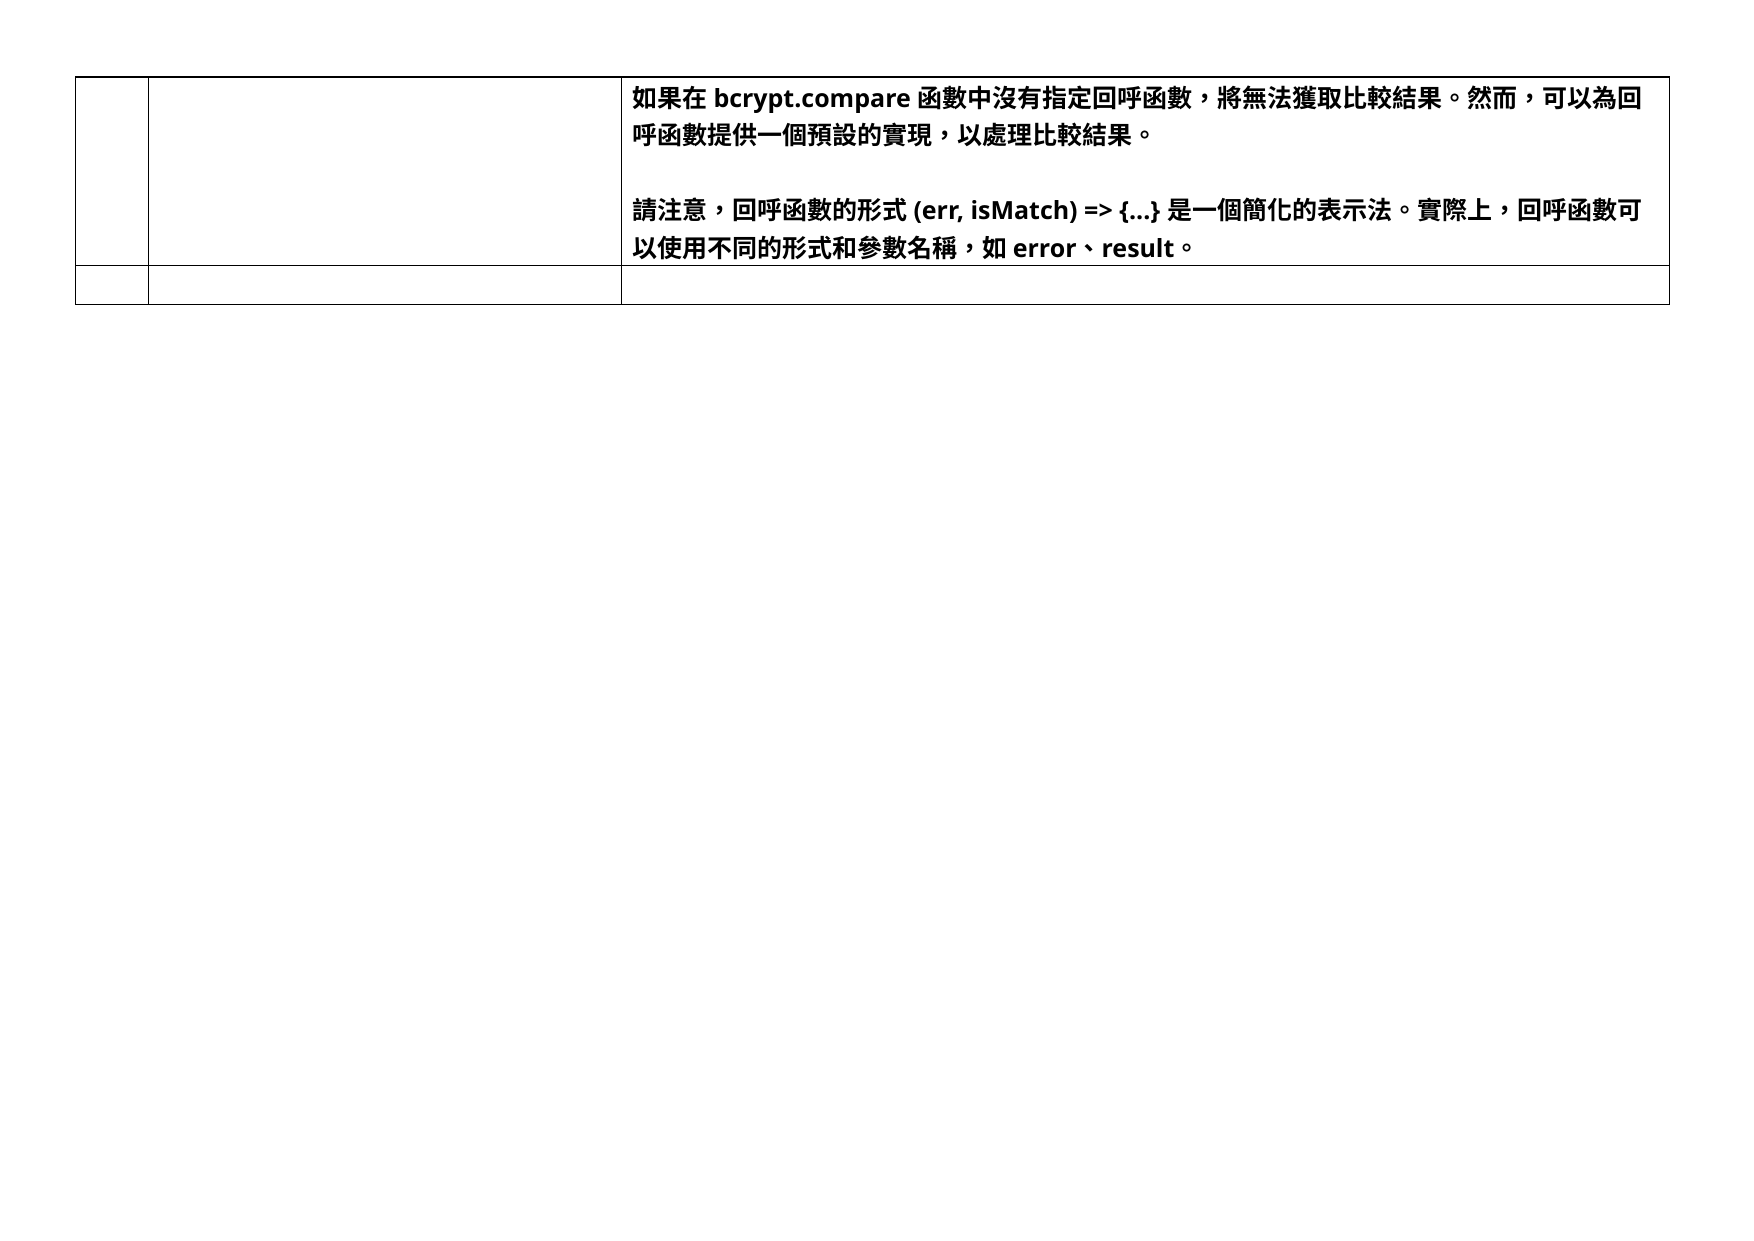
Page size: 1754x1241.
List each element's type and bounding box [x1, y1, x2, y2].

table_cell [149, 266, 621, 303]
table_cell [76, 266, 148, 303]
table_cell [76, 78, 148, 265]
table_cell [622, 78, 1669, 265]
table_cell [149, 78, 621, 265]
table_cell [622, 266, 1669, 303]
